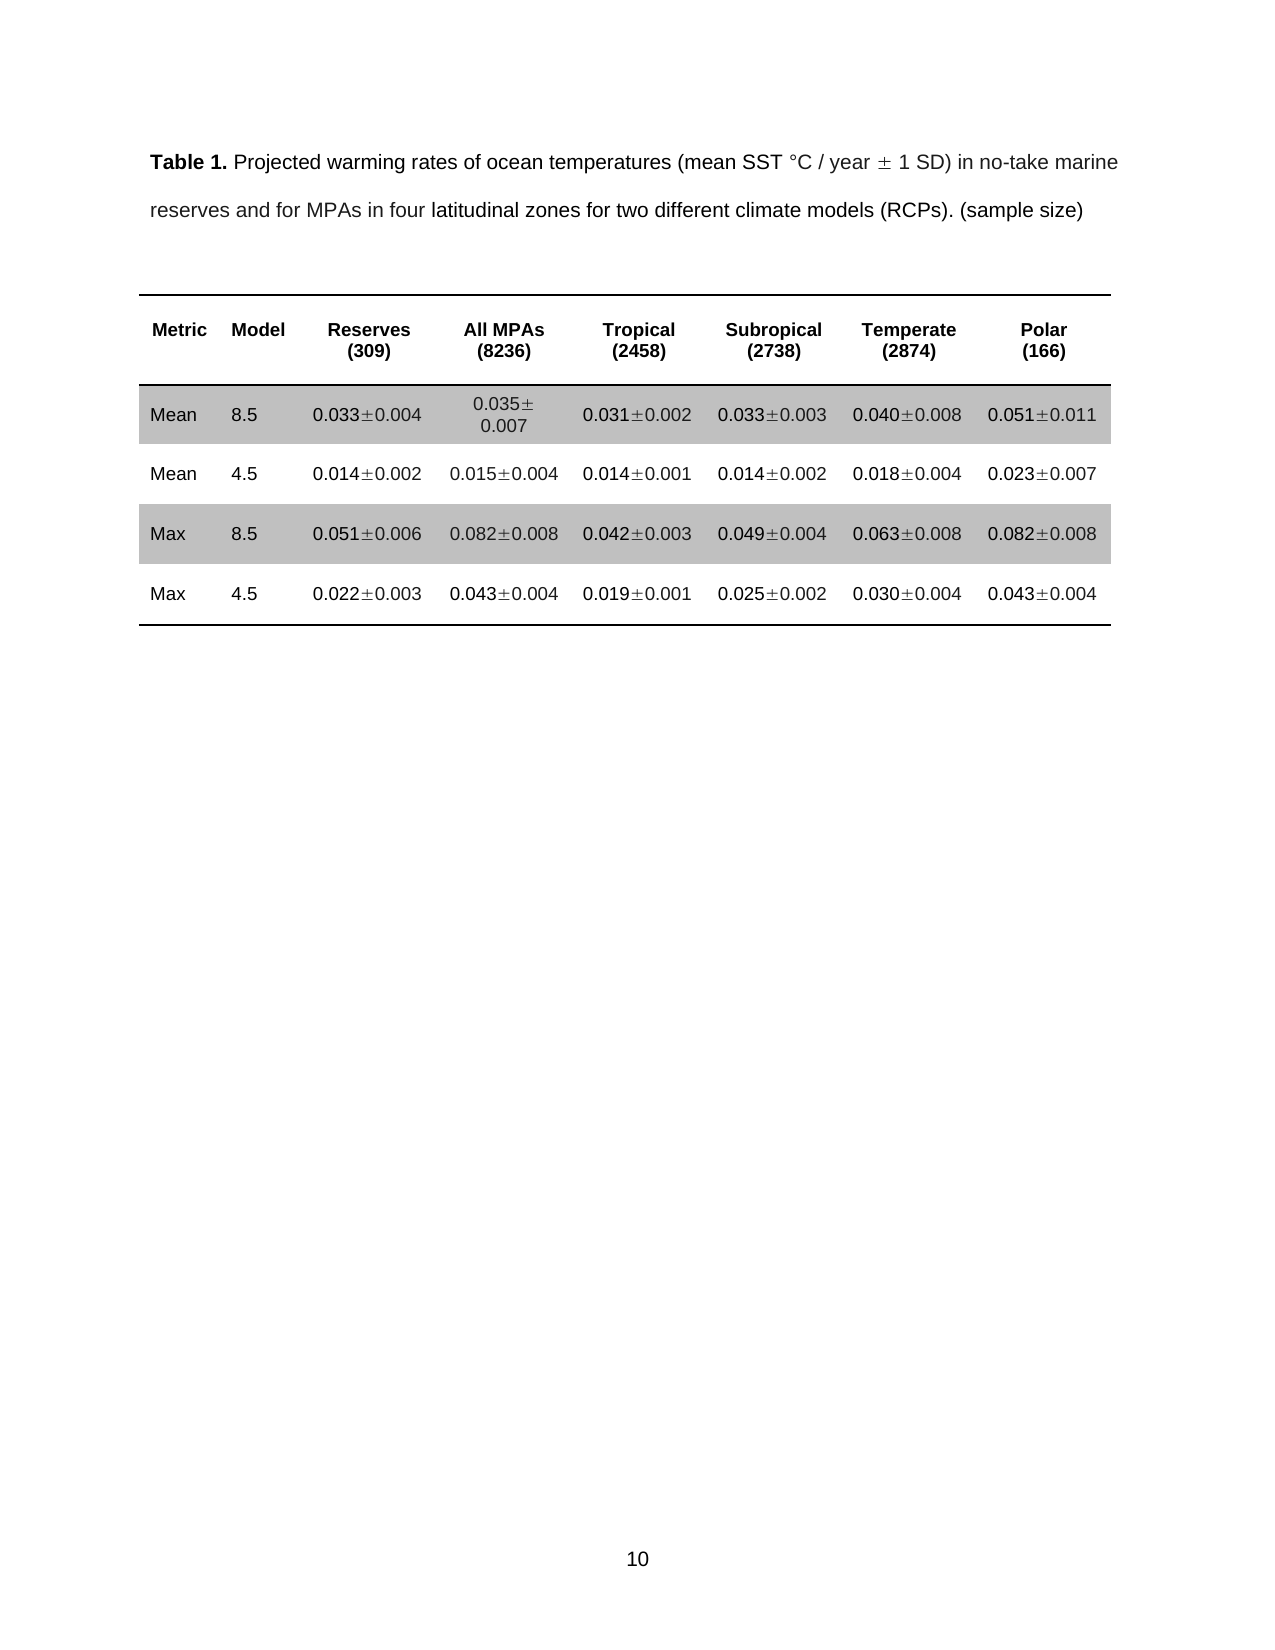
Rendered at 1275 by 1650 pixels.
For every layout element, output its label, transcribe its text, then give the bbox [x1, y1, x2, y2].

table_cell 0.0220.003 [301, 564, 436, 624]
table_cell 0.0430.004 [436, 564, 571, 624]
table_cell 0.0250.002 [706, 564, 841, 624]
table_header Model [220, 296, 301, 384]
table_cell 0.0490.004 [706, 504, 841, 564]
table_cell 4.5 [220, 444, 301, 504]
table_cell Mean [139, 386, 220, 444]
table_cell 0.0820.008 [436, 504, 571, 564]
table_header All MPAs (8236) [436, 296, 571, 384]
table_cell Mean [139, 444, 220, 504]
table_cell 0.035 0.007 [436, 386, 571, 444]
table_header Temperate (2874) [841, 296, 976, 384]
table_header Subropical (2738) [706, 296, 841, 384]
table_cell 0.0180.004 [841, 444, 976, 504]
table_cell 0.0330.004 [301, 386, 436, 444]
table_cell 0.0820.008 [976, 504, 1111, 564]
table_header Reserves (309) [301, 296, 436, 384]
table_cell 0.0140.001 [571, 444, 706, 504]
table_cell 0.0140.002 [301, 444, 436, 504]
table_cell 0.0330.003 [706, 386, 841, 444]
table_cell 0.0430.004 [976, 564, 1111, 624]
table_cell 0.0630.008 [841, 504, 976, 564]
table_cell 0.0150.004 [436, 444, 571, 504]
table_cell 8.5 [220, 504, 301, 564]
table_cell 4.5 [220, 564, 301, 624]
table_cell 0.0140.002 [706, 444, 841, 504]
table_header Polar (166) [976, 296, 1111, 384]
table_cell 0.0510.006 [301, 504, 436, 564]
table_header Tropical (2458) [571, 296, 706, 384]
table_cell 0.0310.002 [571, 386, 706, 444]
table_cell Max [139, 564, 220, 624]
table_cell Max [139, 504, 220, 564]
table_cell 0.0510.011 [976, 386, 1111, 444]
table_header Metric [139, 296, 220, 384]
table_cell 0.0300.004 [841, 564, 976, 624]
text Table 1. Projected warming rates of ocean temperatures (mean SST °C / year 1 SD) in no-take marine reserves and for MPAs in four latitudinal zones for two different climate models (RCPs). (sample size) [150, 150, 1125, 222]
table_cell 0.0230.007 [976, 444, 1111, 504]
table_cell 0.0190.001 [571, 564, 706, 624]
table_cell 8.5 [220, 386, 301, 444]
table_cell 0.0400.008 [841, 386, 976, 444]
table_cell 0.0420.003 [571, 504, 706, 564]
